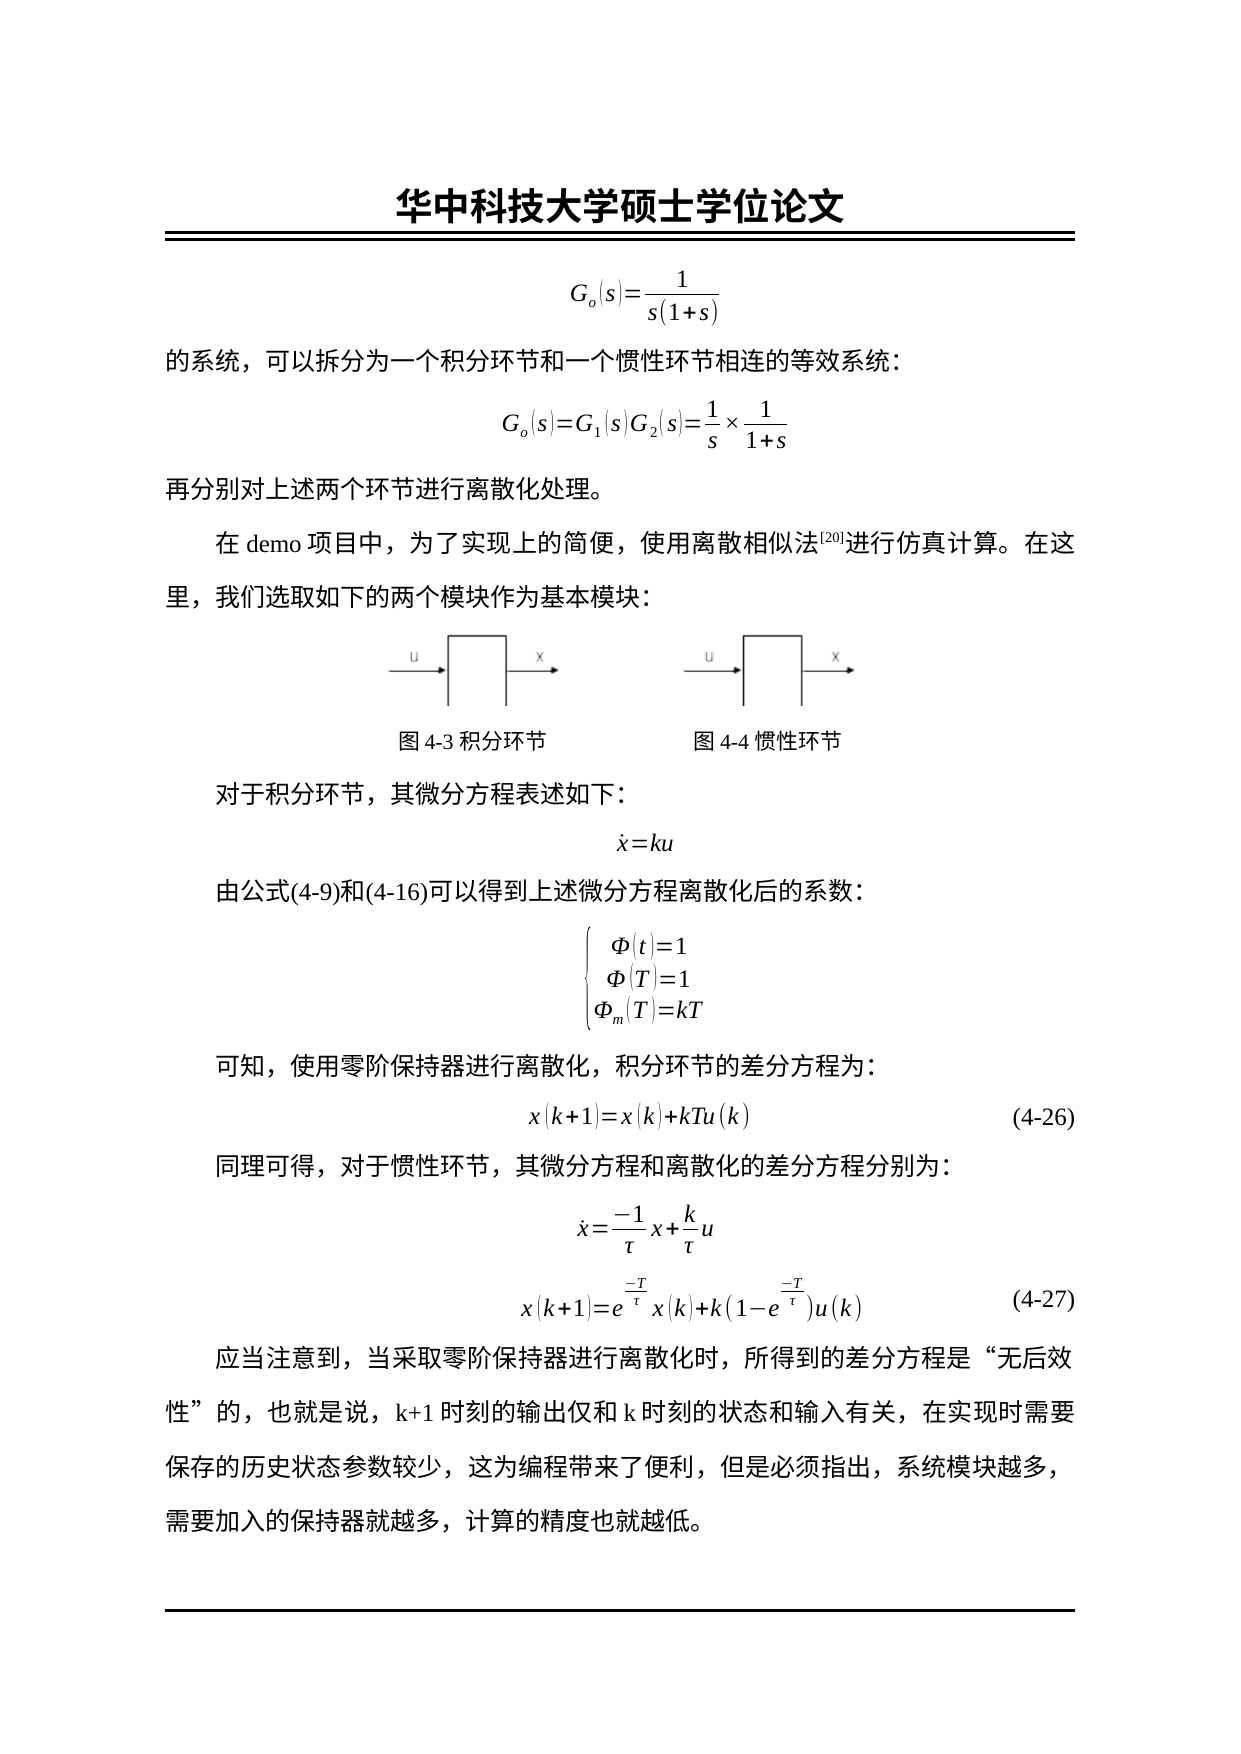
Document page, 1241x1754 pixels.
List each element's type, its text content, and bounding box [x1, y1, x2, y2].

text (4-26) [165, 1101, 1075, 1132]
text 对于积分环节，其微分方程表述如下： [165, 774, 1075, 810]
text (4-27) [165, 1274, 1075, 1324]
text 在demo项目中，为了实现上的简便，使用离散相似法[20]进行仿真计算。在这里，我们选取如下的两个模块作为基本模块： [165, 523, 1075, 614]
text 应当注意到，当采取零阶保持器进行离散化时，所得到的差分方程是“无后效性”的，也就是说，k+1时刻的输出仅和k时刻的状态和输入有关，在实现时需要保存的历史状态参数较少，这为编程带来了便利，但是必须指出，系统模块越多，需要加入的保持器就越多，计算的精度也就越低。 [165, 1338, 1075, 1538]
text 再分别对上述两个环节进行离散化处理。 [165, 469, 1075, 505]
table_header [620, 632, 916, 718]
table_cell 图4-3 积分环节 [325, 718, 620, 774]
table_header [325, 632, 620, 718]
text 同理可得，对于惯性环节，其微分方程和离散化的差分方程分别为： [165, 1146, 1075, 1183]
text 由公式(4-9)和(4-16)可以得到上述微分方程离散化后的系数： [165, 872, 1075, 908]
text 的系统，可以拆分为一个积分环节和一个惯性环节相连的等效系统： [165, 341, 1075, 378]
table_cell 图4-4 惯性环节 [620, 718, 916, 774]
text 可知，使用零阶保持器进行离散化，积分环节的差分方程为： [165, 1047, 1075, 1083]
